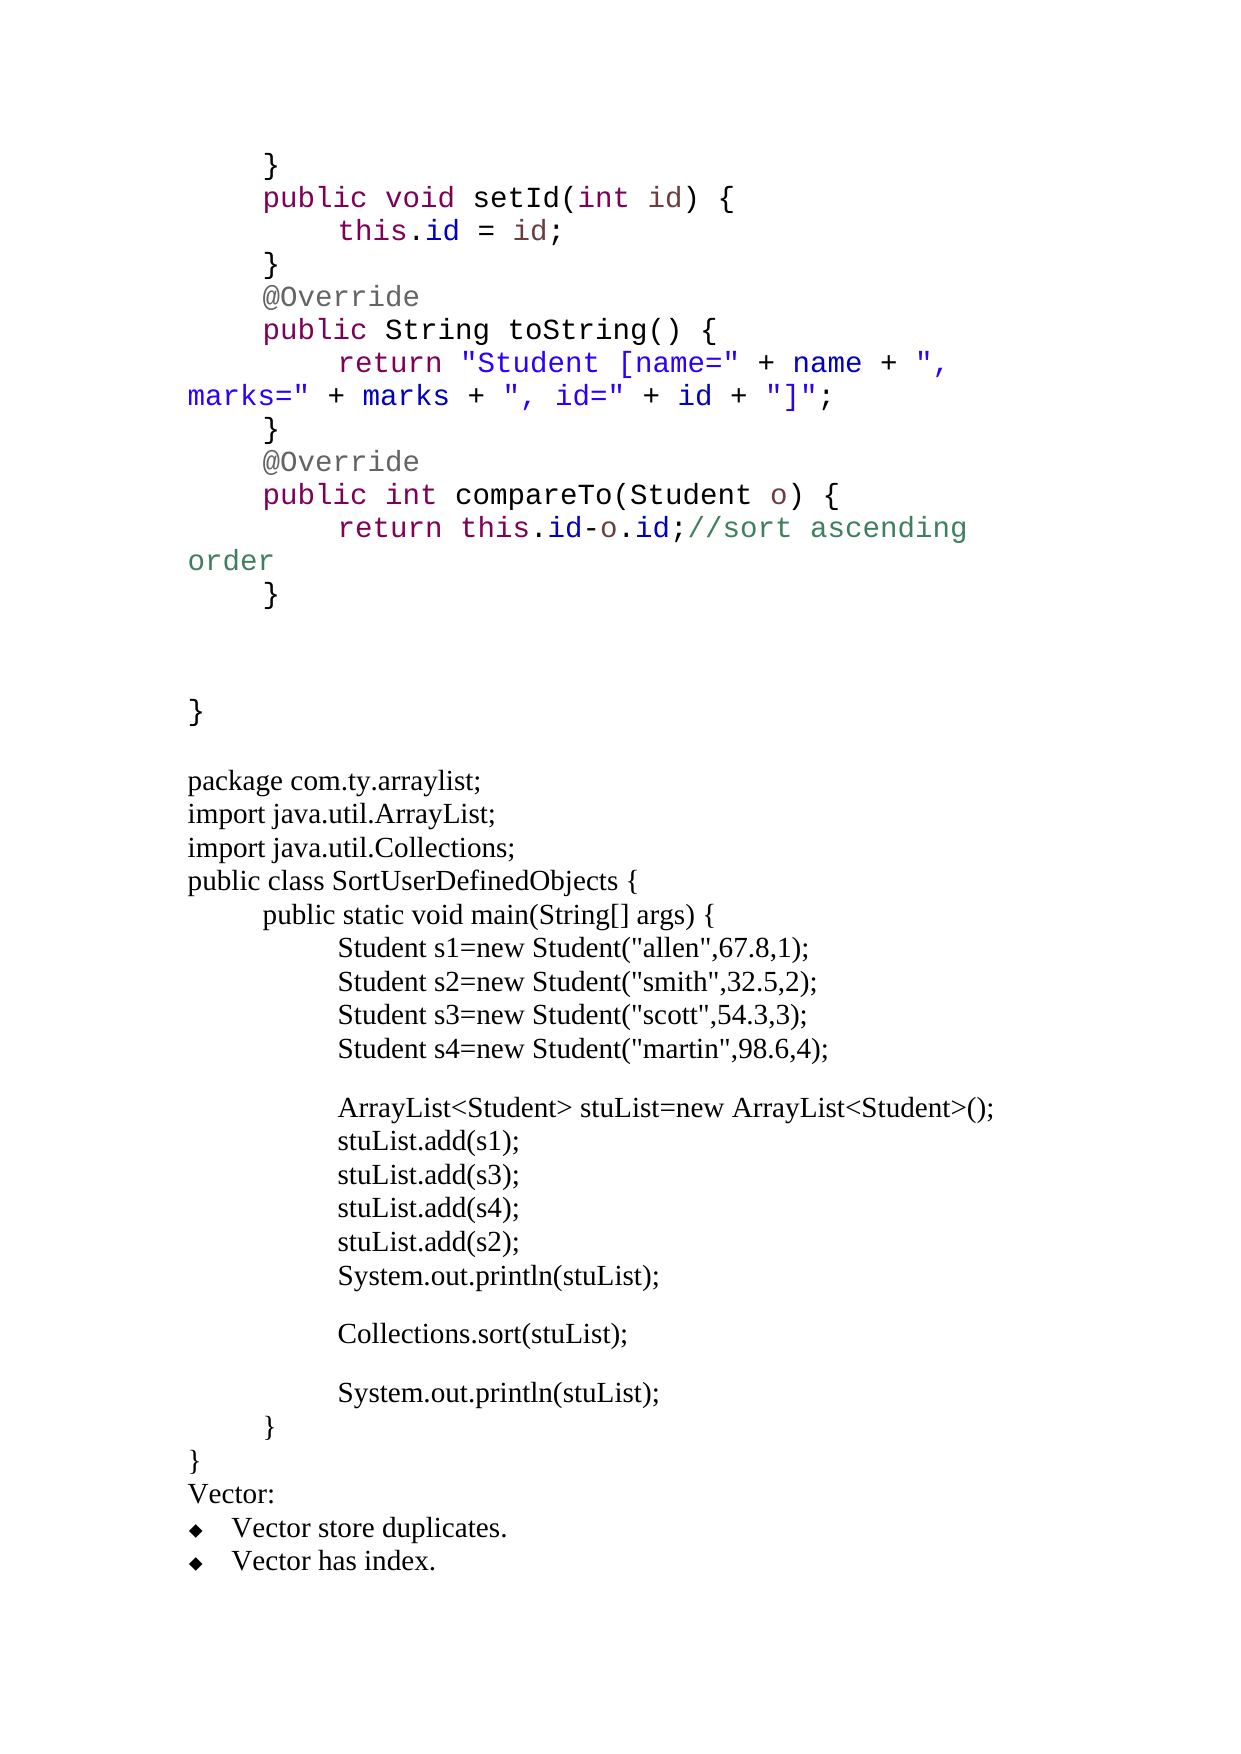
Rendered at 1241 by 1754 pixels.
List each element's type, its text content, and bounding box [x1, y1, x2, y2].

text System.out.println(stuList); [187, 1376, 1053, 1409]
text Student s2=new Student("smith",32.5,2); [187, 964, 1053, 997]
text stuList.add(s2); [187, 1224, 1053, 1258]
text import java.util.Collections; [187, 830, 1053, 863]
text public String toString() { [187, 315, 1053, 348]
text ArrayList<Student> stuList=new ArrayList<Student>(); [187, 1090, 1053, 1123]
text public int compareTo(Student o) { [187, 480, 1053, 513]
text return this.id-o.id;//sort ascending order [187, 513, 1053, 579]
text stuList.add(s3); [187, 1157, 1053, 1191]
text import java.util.ArrayList; [187, 796, 1053, 830]
text this.id = id; [187, 216, 1053, 249]
text Student s1=new Student("allen",67.8,1); [187, 930, 1053, 964]
text System.out.println(stuList); [187, 1258, 1053, 1291]
list Vector has index. [187, 1543, 1053, 1577]
text Collections.sort(stuList); [187, 1317, 1053, 1350]
text public class SortUserDefinedObjects { [187, 863, 1053, 897]
text Vector: [187, 1476, 1053, 1510]
text } [187, 579, 1053, 612]
text public void setId(int id) { [187, 183, 1053, 216]
text } [187, 414, 1053, 447]
list Vector store duplicates. [187, 1510, 1053, 1543]
text } [187, 150, 1053, 183]
text } [187, 249, 1053, 282]
text @Override [187, 447, 1053, 480]
text stuList.add(s1); [187, 1123, 1053, 1157]
text stuList.add(s4); [187, 1191, 1053, 1224]
text Student s3=new Student("scott",54.3,3); [187, 997, 1053, 1031]
text } [187, 696, 1053, 729]
text package com.ty.arraylist; [187, 763, 1053, 796]
text public static void main(String[] args) { [187, 897, 1053, 930]
text Student s4=new Student("martin",98.6,4); [187, 1031, 1053, 1064]
text return "Student [name=" + name + ", marks=" + marks + ", id=" + id + "]"; [187, 348, 1053, 414]
text @Override [187, 282, 1053, 315]
text } [187, 1443, 1053, 1476]
text } [187, 1409, 1053, 1443]
